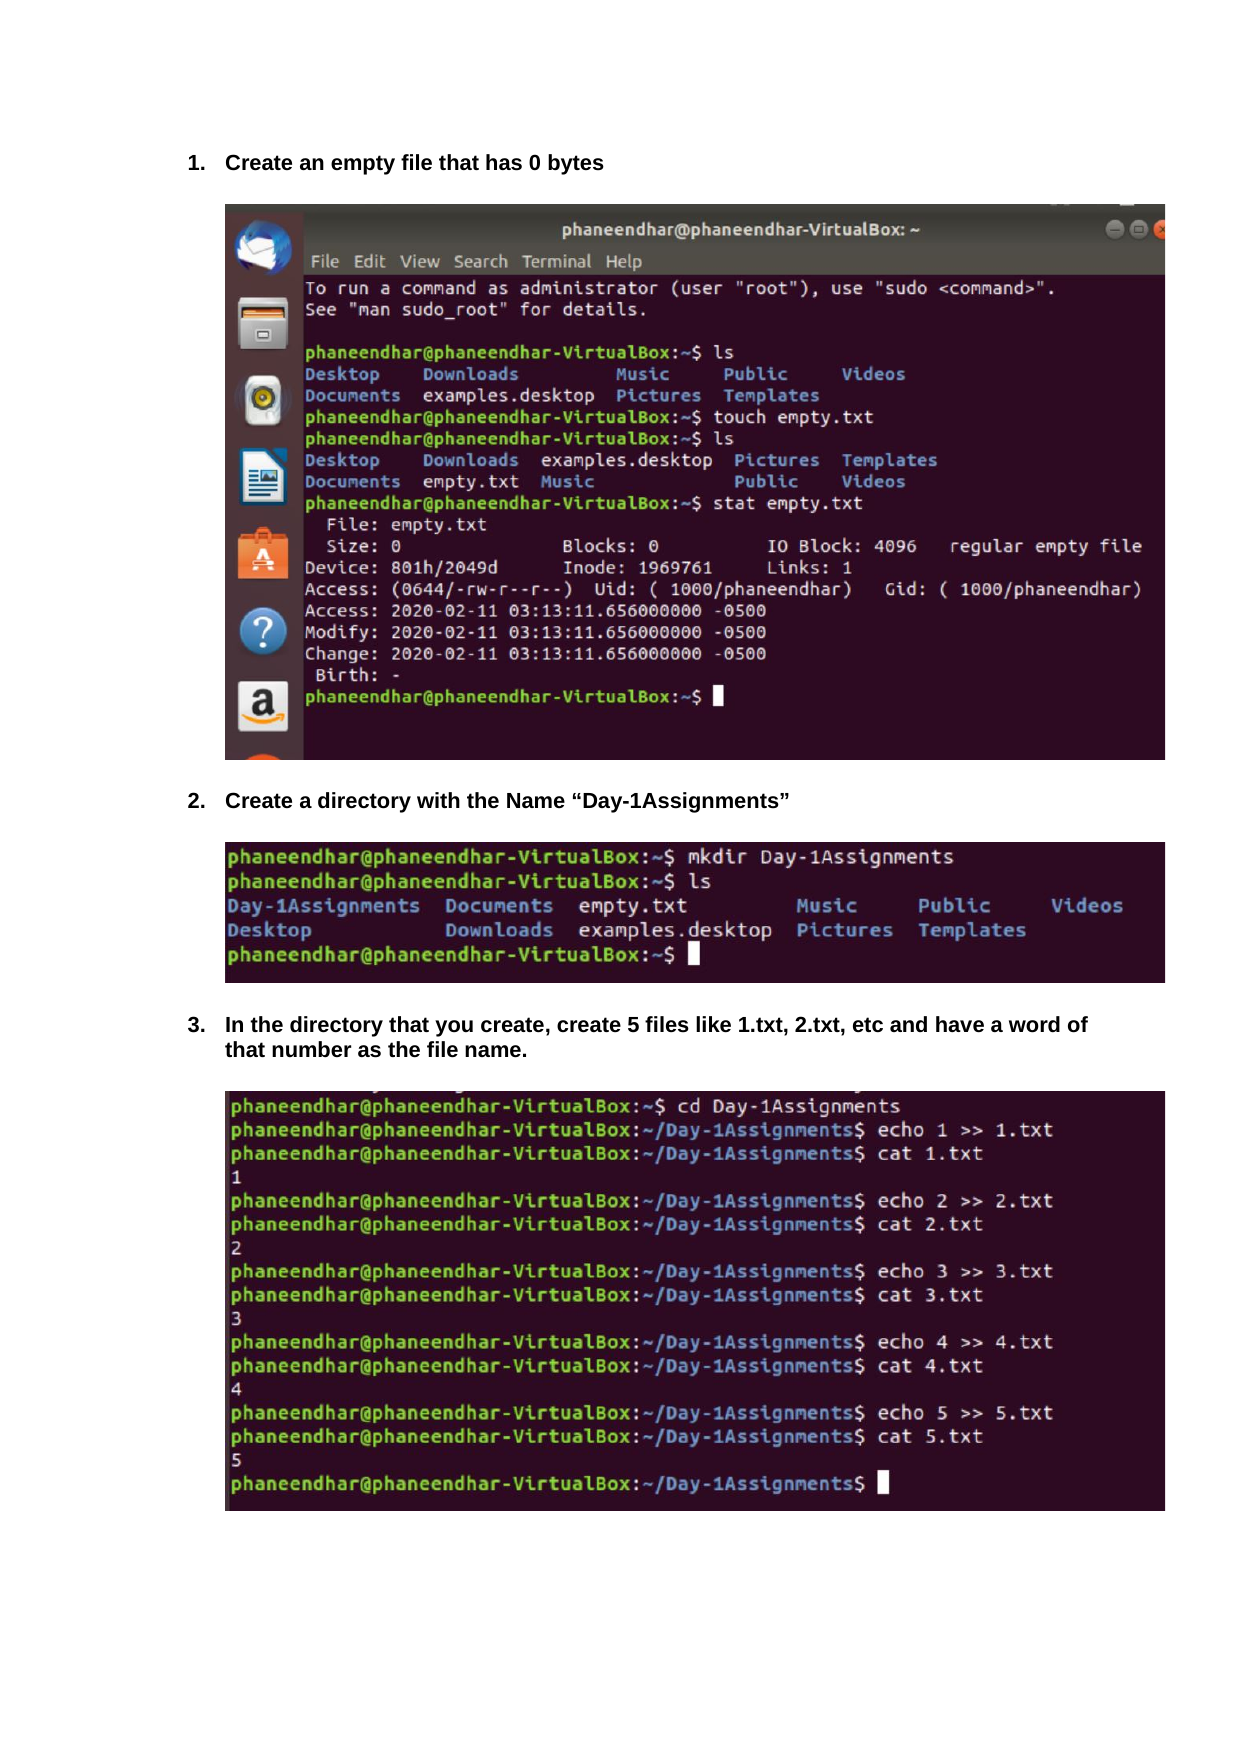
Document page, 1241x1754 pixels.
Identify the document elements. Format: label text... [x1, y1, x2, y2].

picture [225, 204, 1166, 760]
list In the directory that you create, create 5 files like 1.txt, 2.txt, etc and have a word of that number as the file name. [187, 1012, 1090, 1062]
picture [225, 842, 1166, 983]
list Create a directory with the Name “Day-1Assignments” [187, 788, 1090, 813]
list Create an empty file that has 0 bytes [187, 150, 1090, 175]
picture [225, 1091, 1166, 1511]
